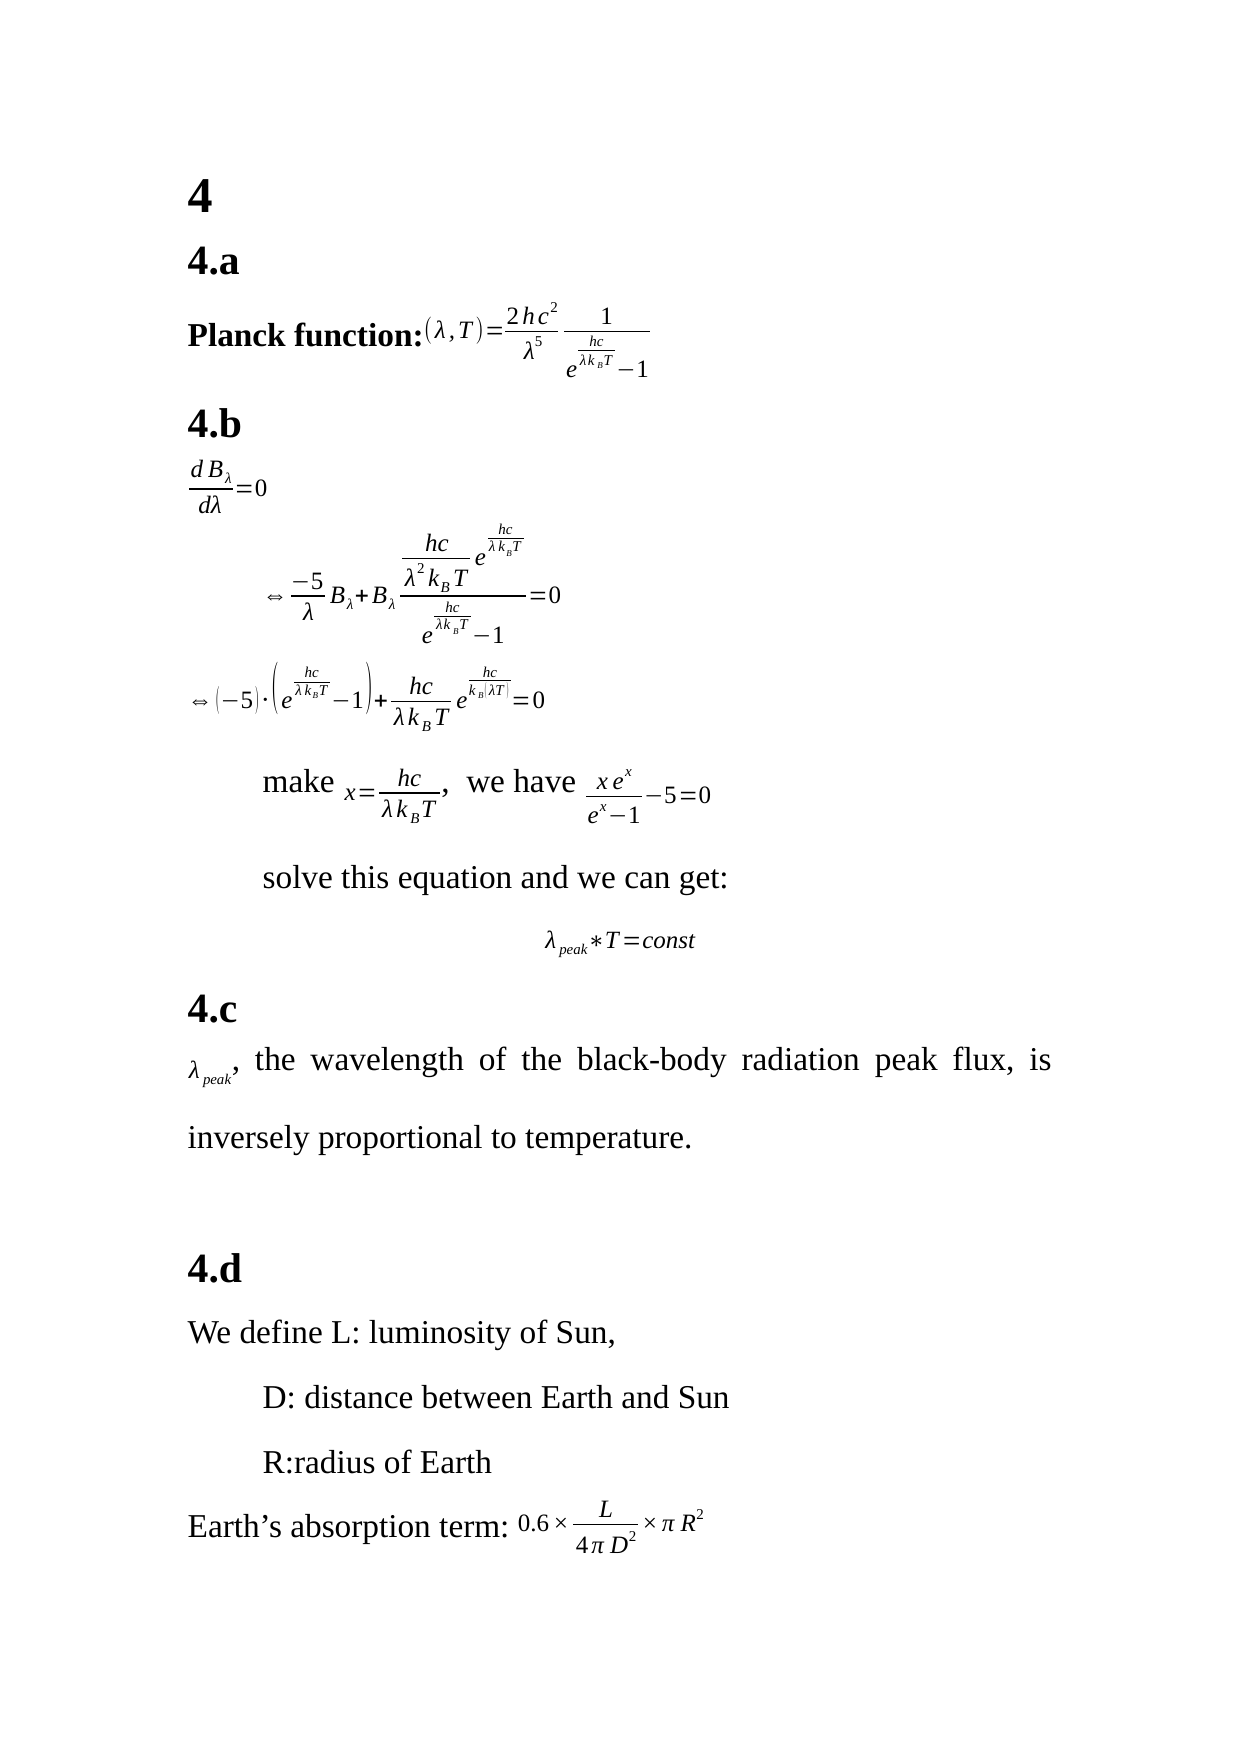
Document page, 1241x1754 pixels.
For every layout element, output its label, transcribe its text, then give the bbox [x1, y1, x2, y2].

text make , we have [187, 747, 1053, 844]
text Earth’s absorption term: [187, 1494, 1053, 1559]
text 4 [187, 162, 1053, 227]
text Planck function: [187, 292, 1053, 389]
text , the wavelength of the black-body radiation peak flux, is inversely proportional to temperature. [187, 1039, 1053, 1169]
text We define L: luminosity of Sun, [187, 1299, 1053, 1364]
text R:radius of Earth [187, 1429, 1053, 1494]
text D: distance between Earth and Sun [187, 1364, 1053, 1429]
text solve this equation and we can get: [187, 844, 1053, 909]
text 4.b [187, 389, 1053, 454]
text 4.a [187, 227, 1053, 292]
text 4.d [187, 1234, 1053, 1299]
text 4.c [187, 974, 1053, 1039]
